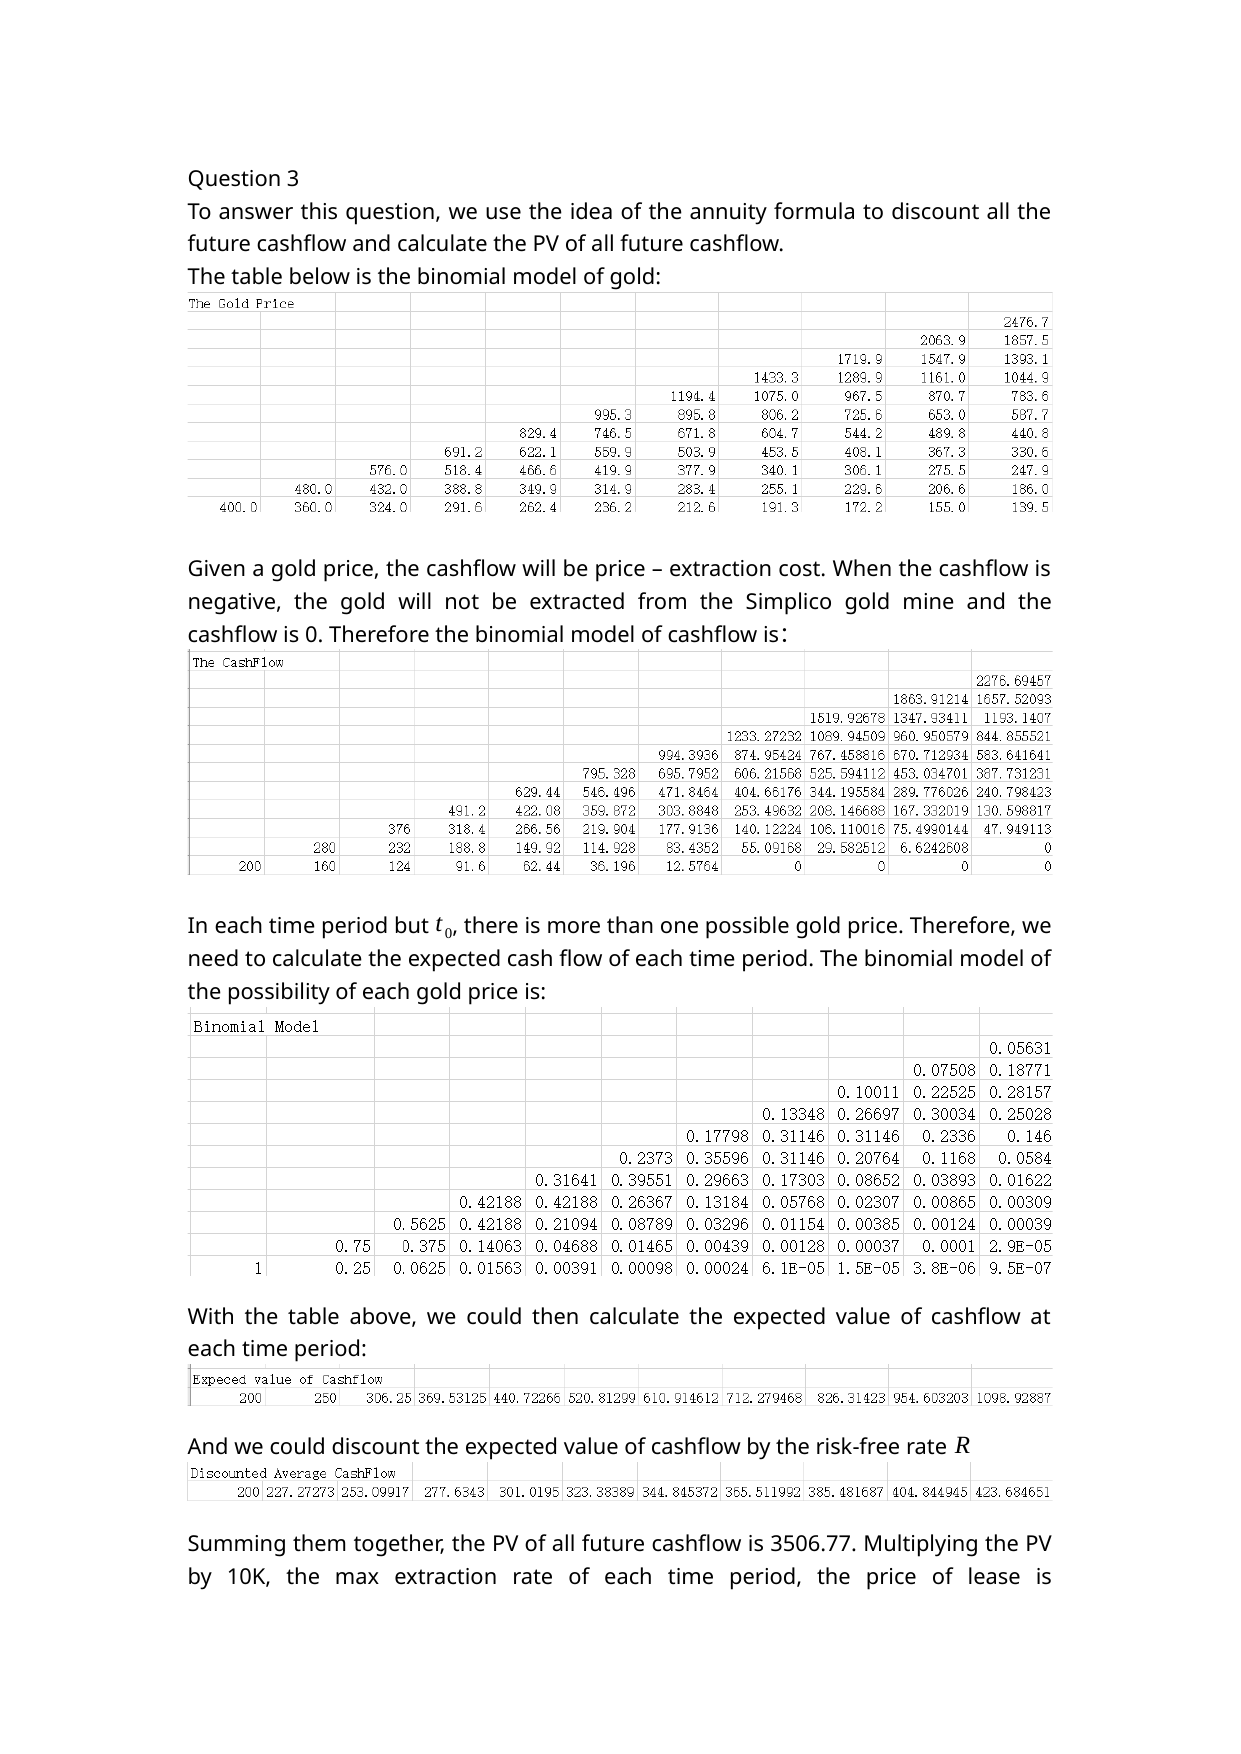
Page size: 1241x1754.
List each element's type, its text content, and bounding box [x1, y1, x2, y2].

picture [187, 1462, 1053, 1501]
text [187, 1527, 1053, 1592]
picture [187, 1364, 1053, 1406]
picture [187, 1007, 1053, 1276]
text Given a gold price, the cashflow will be price – extraction cost. When the cashflow is negative, the gold will not be extracted from the Simplico gold mine and the cashflow is 0. Therefore the binomial model of cashflow is： [187, 552, 1053, 649]
text To answer this question, we use the idea of the annuity formula to discount all the future cashflow and calculate the PV of all future cashflow. [187, 194, 1053, 259]
picture [187, 292, 1053, 512]
picture [187, 649, 1053, 875]
text Question 3 [187, 162, 1053, 194]
text In each time period but , there is more than one possible gold price. Therefore, we need to calculate the expected cash flow of each time period. The binomial model of the possibility of each gold price is: [187, 909, 1053, 1007]
text And we could discount the expected value of cashflow by the risk-free rate [187, 1429, 1053, 1462]
text With the table above, we could then calculate the expected value of cashflow at each time period: [187, 1299, 1053, 1364]
text The table below is the binomial model of gold: [187, 259, 1053, 292]
